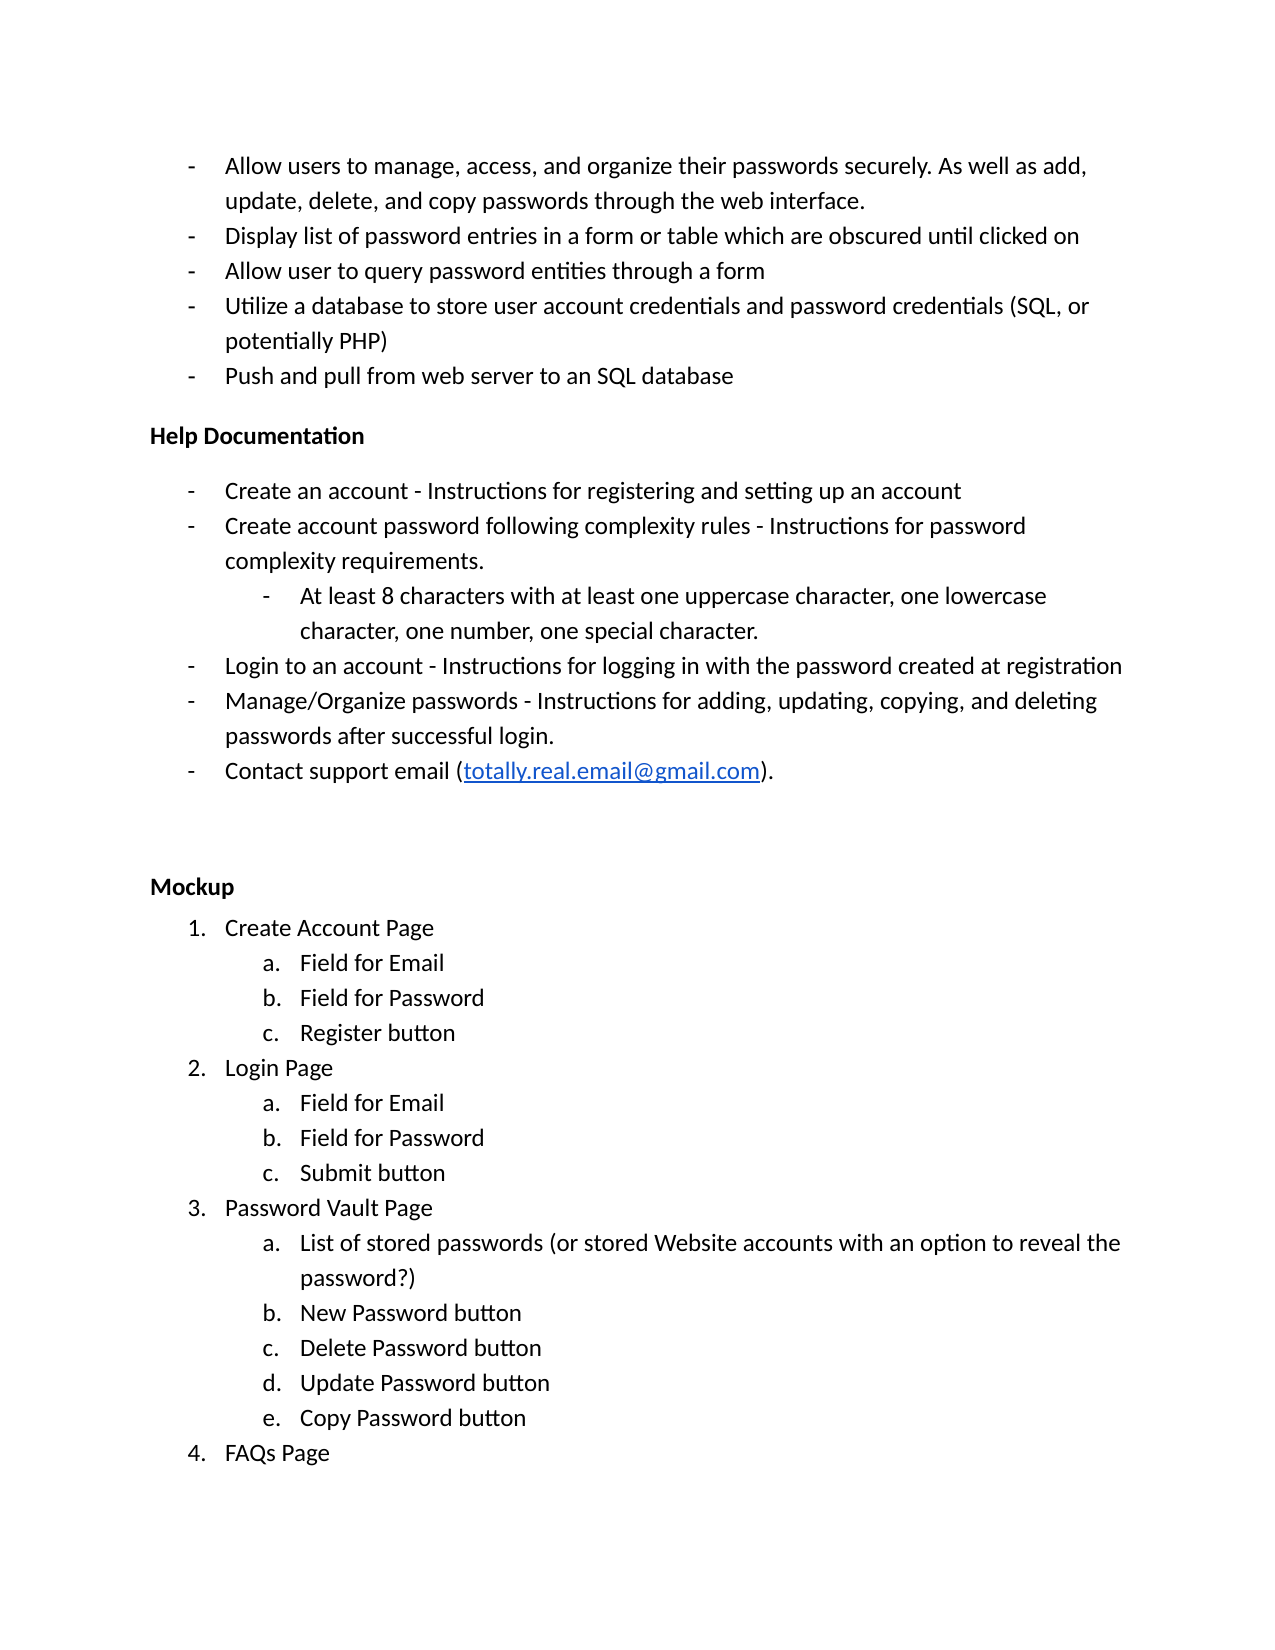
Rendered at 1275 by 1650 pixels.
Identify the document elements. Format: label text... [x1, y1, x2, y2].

list Utilize a database to store user account credentials and password credentials (SQL, or potentially PHP) [187, 290, 1125, 356]
list Push and pull from web server to an SQL database [187, 360, 1125, 391]
list Password Vault Page [187, 1192, 1125, 1222]
text Mockup [150, 871, 1125, 902]
list New Password button [262, 1297, 1125, 1327]
list Copy Password button [262, 1402, 1125, 1432]
list FAQs Page [187, 1437, 1125, 1467]
list Update Password button [262, 1367, 1125, 1397]
list Field for Email [262, 1087, 1125, 1117]
list Create Account Page [187, 912, 1125, 942]
list Register button [262, 1017, 1125, 1047]
list Display list of password entries in a form or table which are obscured until clicked on [187, 220, 1125, 251]
list Login to an account - Instructions for logging in with the password created at registration [187, 651, 1125, 681]
list Field for Password [262, 982, 1125, 1012]
list List of stored passwords (or stored Website accounts with an option to reveal the password?) [262, 1227, 1125, 1292]
list Delete Password button [262, 1332, 1125, 1362]
list Submit button [262, 1157, 1125, 1187]
list Allow user to query password entities through a form [187, 255, 1125, 286]
list Manage/Organize passwords - Instructions for adding, updating, copying, and deleting passwords after successful login. [187, 686, 1125, 751]
list Allow users to manage, access, and organize their passwords securely. As well as add, update, delete, and copy passwords through the web interface. [187, 150, 1125, 216]
list At least 8 characters with at least one uppercase character, one lowercase character, one number, one special character. [262, 581, 1125, 646]
list Create an account - Instructions for registering and setting up an account [187, 476, 1125, 506]
text Help Documentation [150, 420, 1125, 451]
list Field for Email [262, 947, 1125, 977]
list Contact support email (totally.real.email@gmail.com). [187, 756, 1125, 786]
list Login Page [187, 1052, 1125, 1082]
list Field for Password [262, 1122, 1125, 1152]
list Create account password following complexity rules - Instructions for password complexity requirements. [187, 511, 1125, 576]
